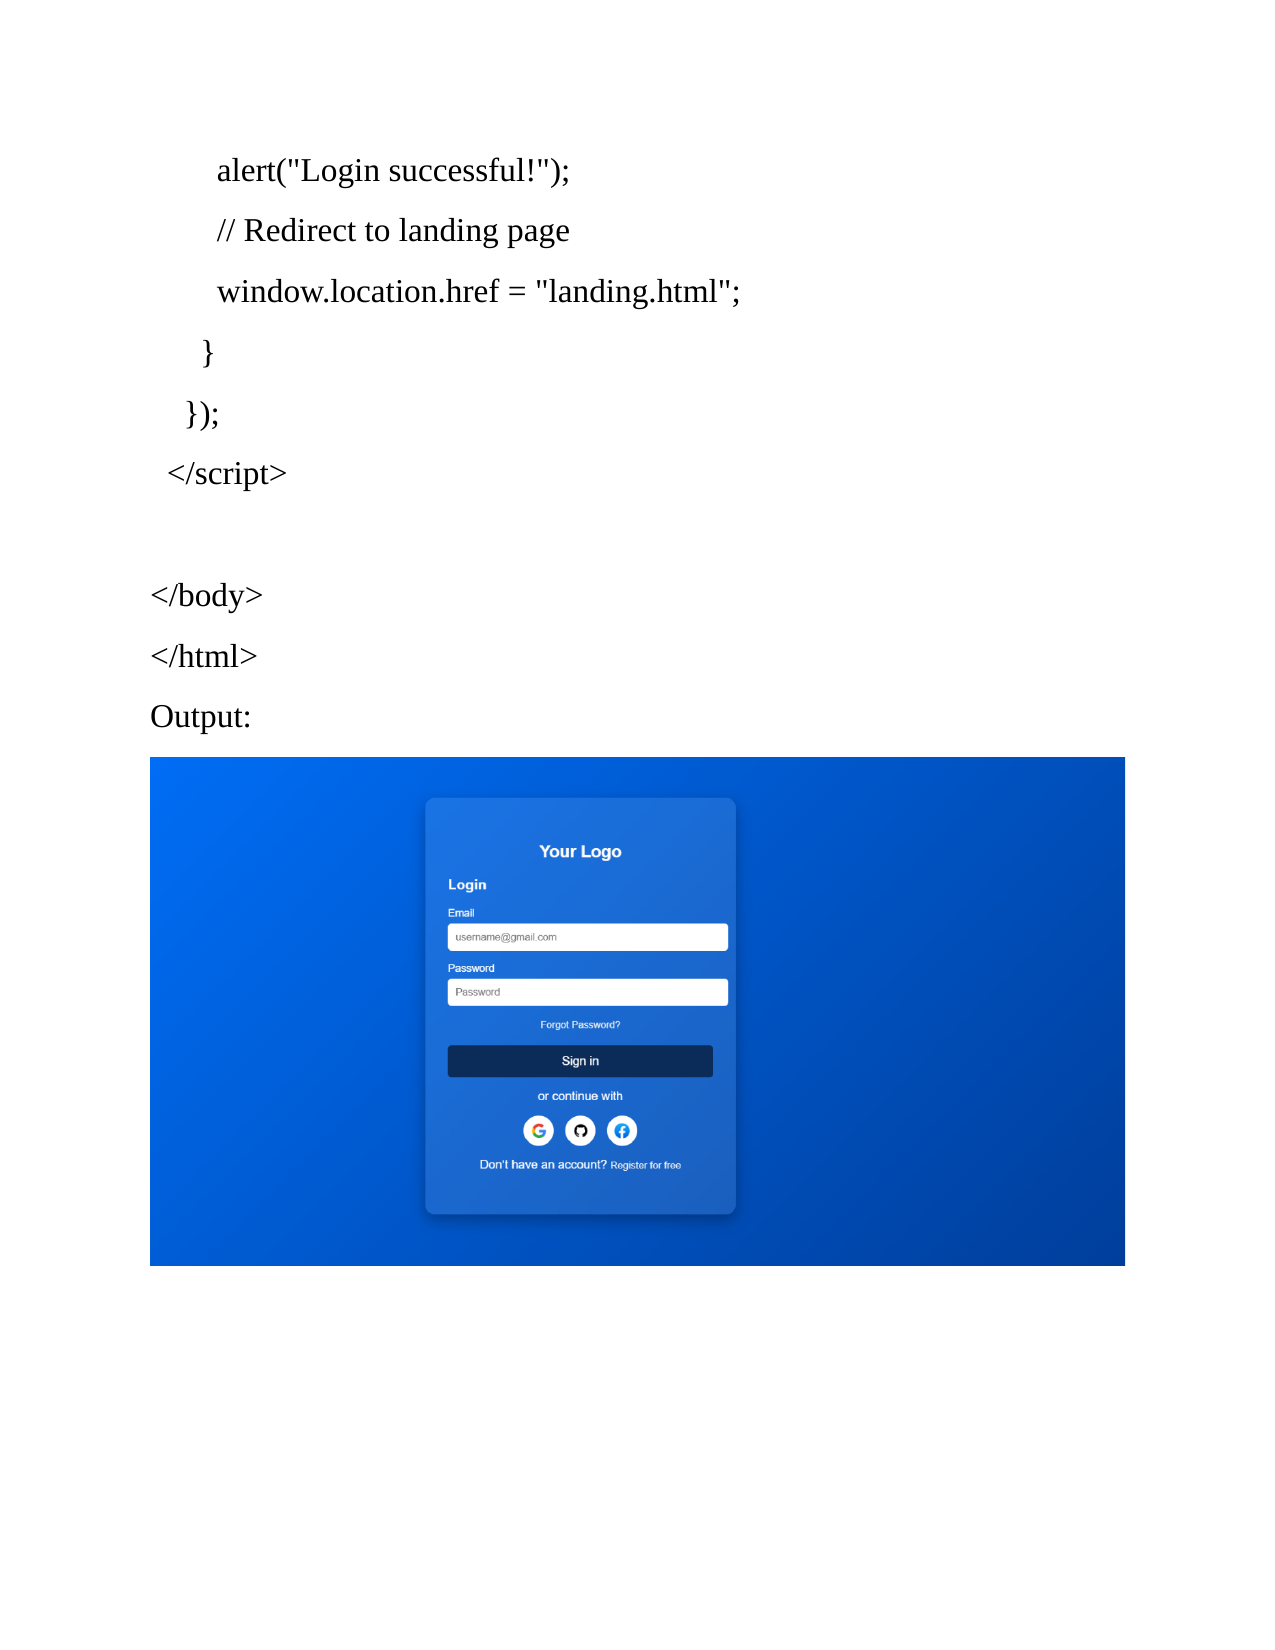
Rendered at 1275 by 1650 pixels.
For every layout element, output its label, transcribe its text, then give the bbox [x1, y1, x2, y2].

text </html> [150, 636, 1125, 674]
text Output: [150, 697, 1125, 735]
text }); [150, 393, 1125, 431]
text </script> [150, 454, 1125, 492]
text // Redirect to landing page [150, 211, 1125, 249]
text </body> [150, 575, 1125, 613]
text alert("Login successful!"); [150, 150, 1125, 188]
text } [150, 332, 1125, 371]
picture [150, 757, 1125, 1266]
text window.location.href = "landing.html"; [150, 271, 1125, 310]
